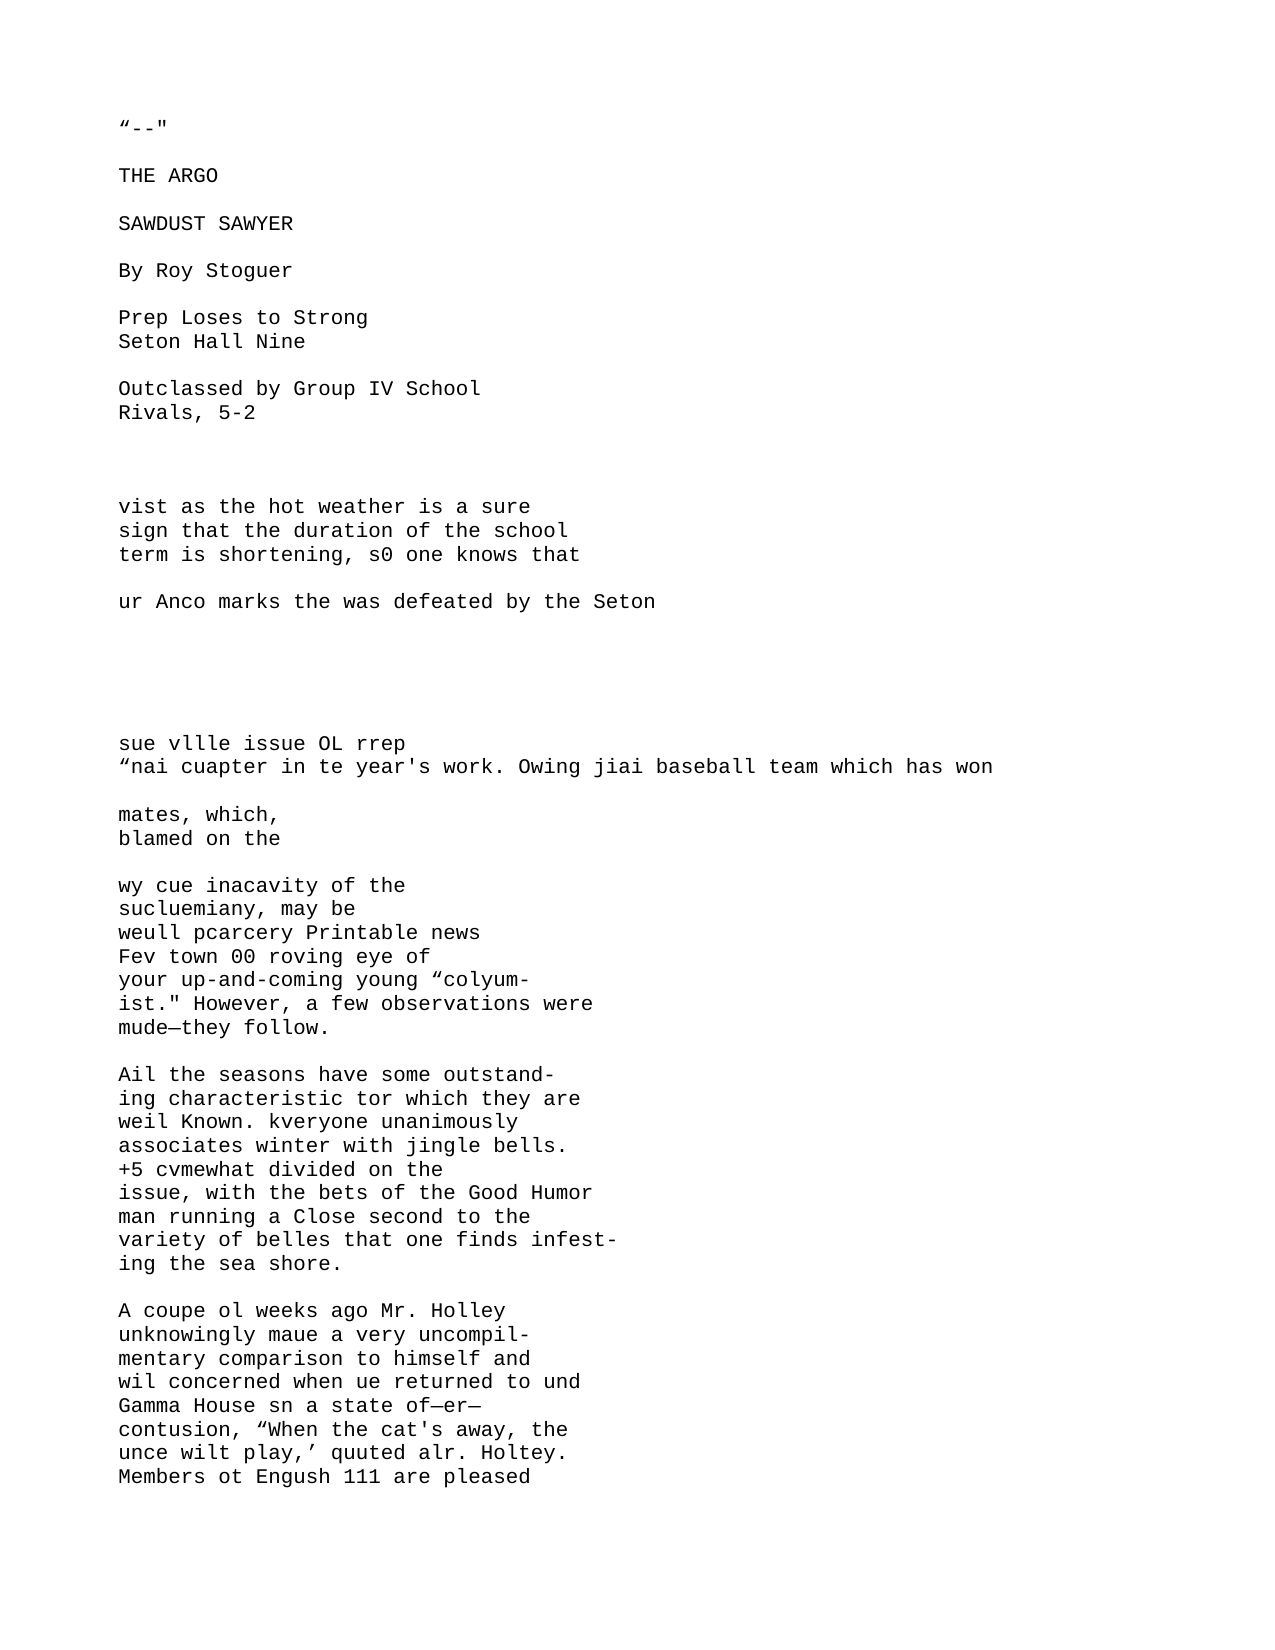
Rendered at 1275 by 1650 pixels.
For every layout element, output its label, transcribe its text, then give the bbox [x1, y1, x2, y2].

text sucluemiany, may be [118, 898, 1157, 922]
text issue, with the bets of the Good Humor [118, 1182, 1157, 1206]
text +5 cvmewhat divided on the [118, 1158, 1157, 1182]
text “--" [118, 118, 1157, 142]
text your up-and-coming young “colyum- [118, 969, 1157, 993]
text A coupe ol weeks ago Mr. Holley [118, 1300, 1157, 1324]
text sue vllle issue OL rrep [118, 733, 1157, 757]
text unce wilt play,’ quuted alr. Holtey. [118, 1442, 1157, 1466]
text associates winter with jingle bells. [118, 1135, 1157, 1158]
text Ail the seasons have some outstand- [118, 1064, 1157, 1088]
text THE ARGO [118, 165, 1157, 189]
text Members ot Engush 111 are pleased [118, 1466, 1157, 1489]
text variety of belles that one finds infest- [118, 1229, 1157, 1253]
text ing characteristic tor which they are [118, 1088, 1157, 1111]
text sign that the duration of the school [118, 520, 1157, 544]
text Prep Loses to Strong [118, 307, 1157, 331]
text mentary comparison to himself and [118, 1348, 1157, 1371]
text Seton Hall Nine [118, 331, 1157, 354]
text Gamma House sn a state of—er— [118, 1395, 1157, 1419]
text wy cue inacavity of the [118, 875, 1157, 898]
text Fev town 00 roving eye of [118, 946, 1157, 969]
text “nai cuapter in te year's work. Owing jiai baseball team which has won [118, 757, 1157, 780]
text mates, which, [118, 804, 1157, 827]
text man running a Close second to the [118, 1206, 1157, 1229]
text ing the sea shore. [118, 1253, 1157, 1277]
text unknowingly maue a very uncompil- [118, 1324, 1157, 1348]
text Rivals, 5-2 [118, 402, 1157, 426]
text contusion, “When the cat's away, the [118, 1419, 1157, 1442]
text ist." However, a few observations were [118, 993, 1157, 1017]
text weull pcarcery Printable news [118, 922, 1157, 946]
text term is shortening, s0 one knows that [118, 544, 1157, 567]
text weil Known. kveryone unanimously [118, 1111, 1157, 1135]
text blamed on the [118, 827, 1157, 851]
text SAWDUST SAWYER [118, 213, 1157, 236]
text mude—they follow. [118, 1017, 1157, 1040]
text By Roy Stoguer [118, 260, 1157, 284]
text wil concerned when ue returned to und [118, 1371, 1157, 1395]
text ur Anco marks the was defeated by the Seton [118, 591, 1157, 615]
text vist as the hot weather is a sure [118, 496, 1157, 520]
text Outclassed by Group IV School [118, 378, 1157, 402]
